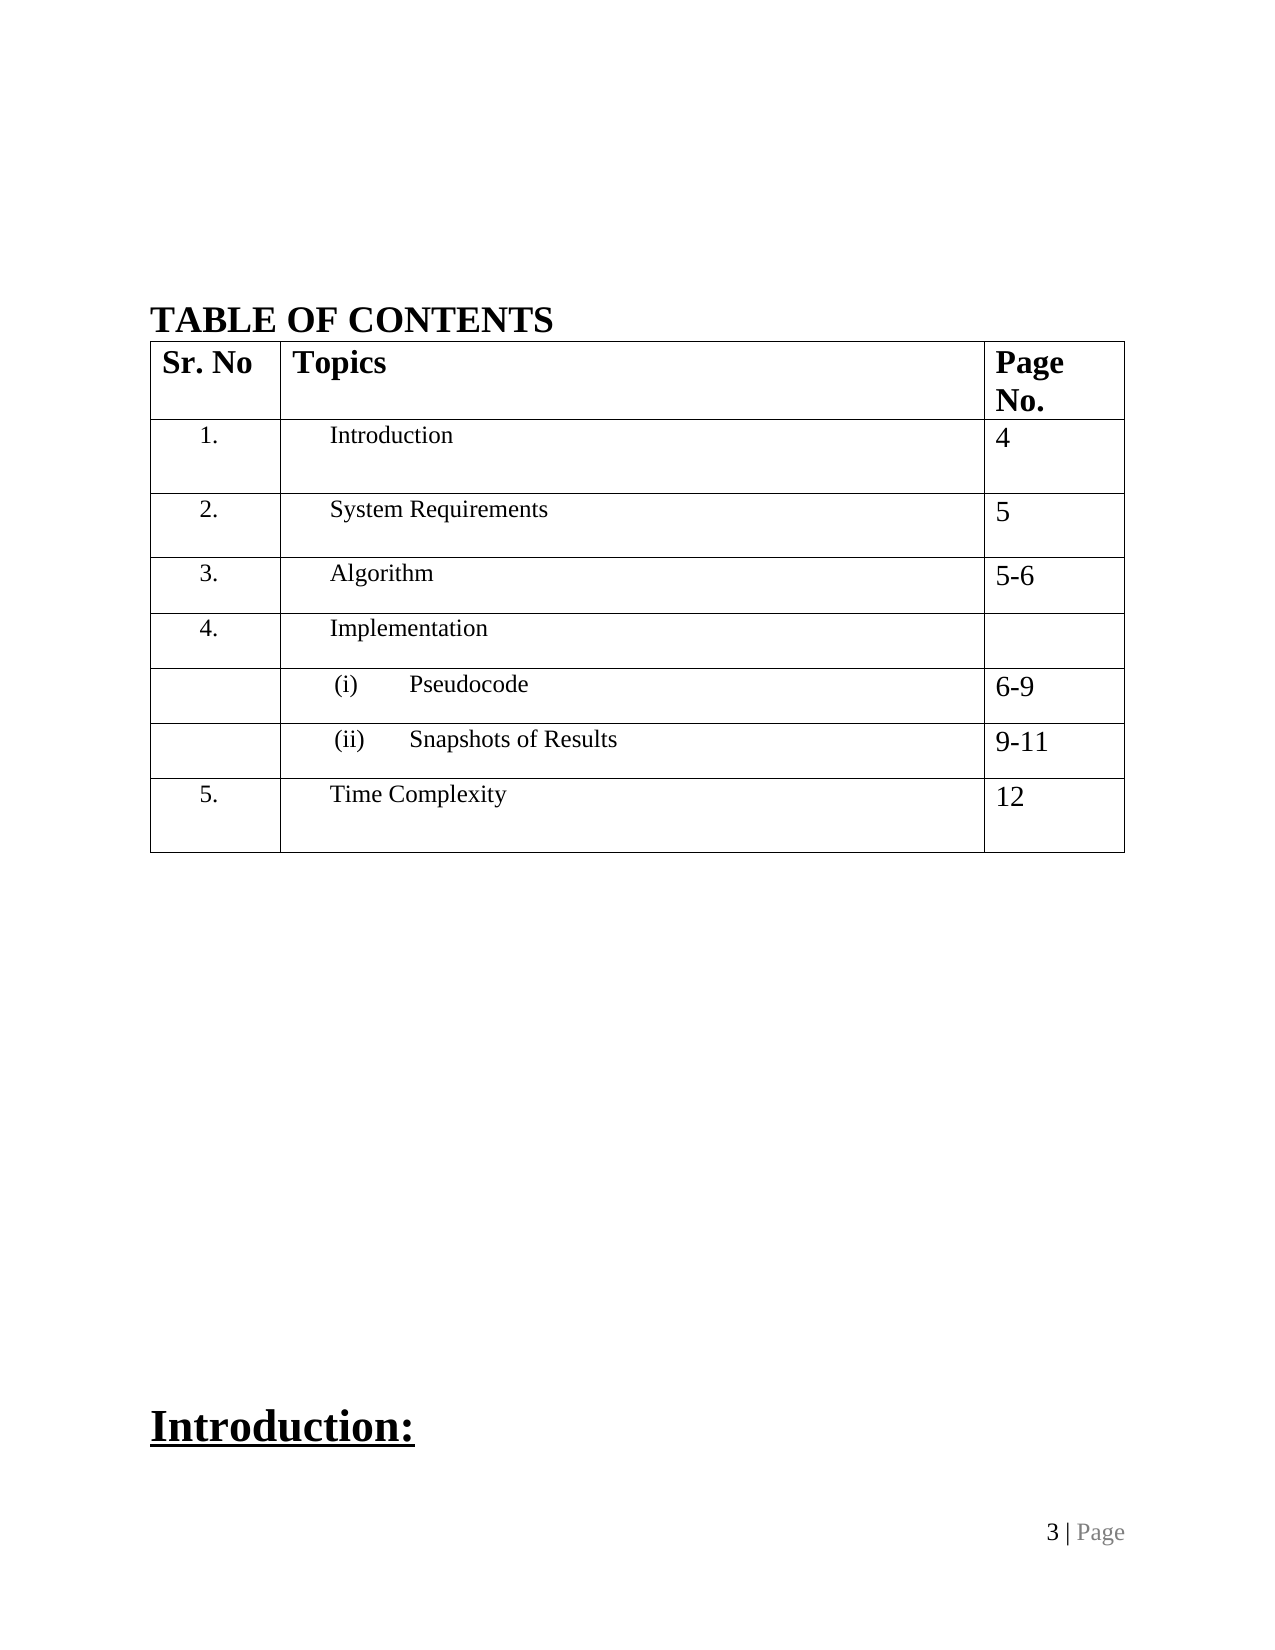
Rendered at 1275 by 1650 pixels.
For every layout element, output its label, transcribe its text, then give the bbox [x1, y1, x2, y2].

table_cell 9-11 [985, 724, 1124, 778]
table_cell 4 [985, 420, 1124, 493]
text TABLE OF CONTENTS [150, 298, 1125, 341]
table_cell 5-6 [985, 558, 1124, 612]
table_header Page No. [985, 342, 1124, 419]
table_cell Time Complexity [281, 779, 984, 852]
table_cell Introduction [281, 420, 984, 493]
table_cell [985, 614, 1124, 668]
table_cell [151, 669, 280, 723]
table_cell 12 [985, 779, 1124, 852]
table_cell [151, 558, 280, 612]
table_cell Pseudocode [281, 669, 984, 723]
table_cell 5 [985, 494, 1124, 557]
table_cell System Requirements [281, 494, 984, 557]
table_cell [151, 779, 280, 852]
table_cell [151, 420, 280, 493]
table_header Topics [281, 342, 984, 419]
table_cell 6-9 [985, 669, 1124, 723]
text Introduction: [150, 1399, 1125, 1452]
table_cell Snapshots of Results [281, 724, 984, 778]
table_cell [151, 494, 280, 557]
table_cell [151, 614, 280, 668]
table_cell Implementation [281, 614, 984, 668]
table_cell Algorithm [281, 558, 984, 612]
table_header Sr. No [151, 342, 280, 419]
table_cell [151, 724, 280, 778]
